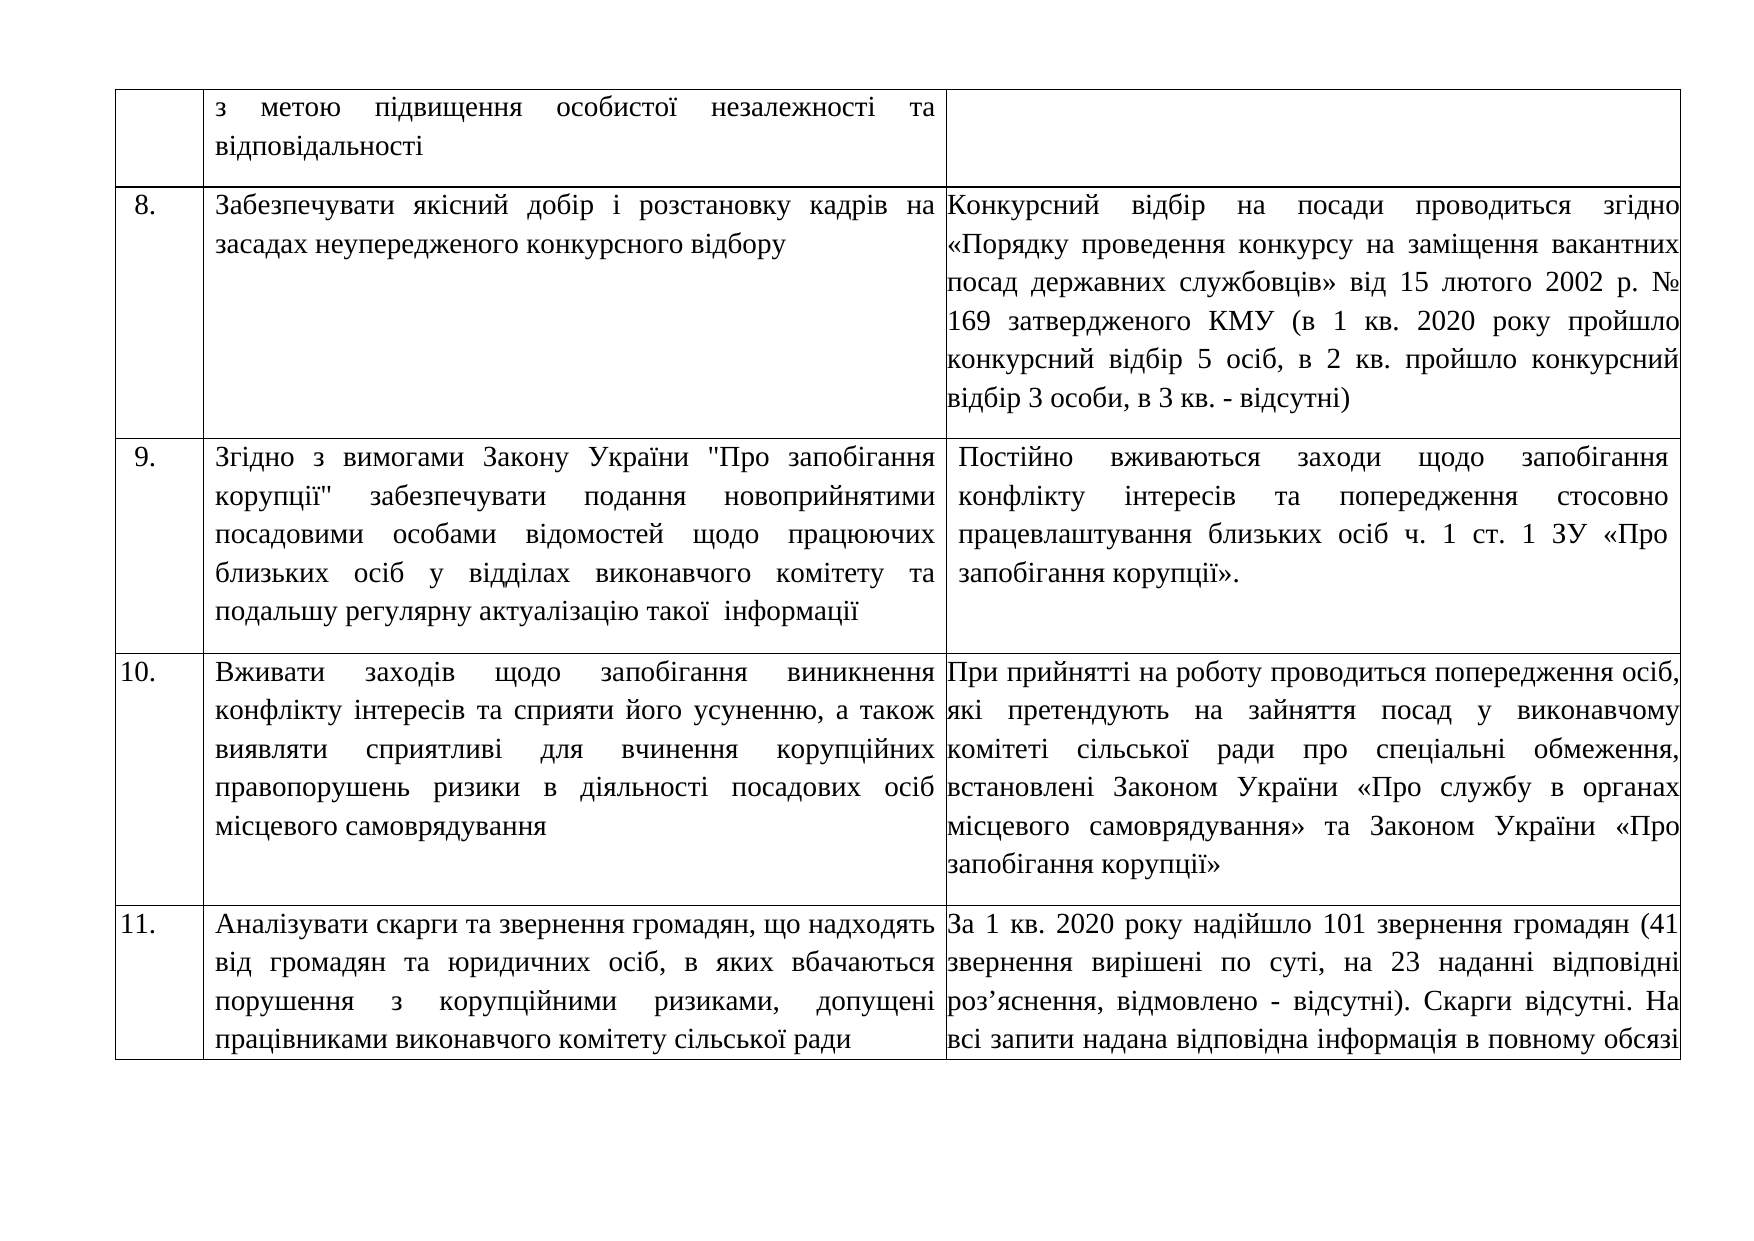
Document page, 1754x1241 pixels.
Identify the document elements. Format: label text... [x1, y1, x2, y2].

table_cell Постійно вживаються заходи щодо запобігання конфлікту інтересів та попередження стосовно працевлаштування близьких осіб ч. 1 ст. 1 ЗУ «Про запобігання корупції». [947, 439, 1680, 653]
table_cell [116, 654, 203, 905]
table_cell Вживати заходів щодо запобігання виникнення конфлікту інтересів та сприяти його усуненню, а також виявляти сприятливі для вчинення корупційних правопорушень ризики в діяльності посадових осіб місцевого самоврядування [204, 654, 946, 905]
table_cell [947, 906, 1680, 1059]
table_cell [116, 906, 203, 1059]
table_cell Згідно з вимогами Закону України "Про запобігання корупції" забезпечувати подання новоприйнятими посадовими особами відомостей щодо працюючих близьких осіб у відділах виконавчого комітету та подальшу регулярну актуалізацію такої інформації [204, 439, 946, 653]
table_cell Забезпечувати якісний добір і розстановку кадрів на засадах неупередженого конкурсного відбору [204, 188, 946, 438]
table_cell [947, 90, 1680, 186]
table_cell [116, 90, 203, 186]
table_cell Конкурсний відбір на посади проводиться згідно «Порядку проведення конкурсу на заміщення вакантних посад державних службовців» від 15 лютого 2002 р. № 169 затвердженого КМУ (в 1 кв. 2020 року пройшло конкурсний відбір 5 осіб, в 2 кв. пройшло конкурсний відбір 3 особи, в 3 кв. - відсутні) [947, 188, 1680, 438]
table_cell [204, 90, 946, 186]
table_cell При прийнятті на роботу проводиться попередження осіб, які претендують на зайняття посад у виконавчому комітеті сільської ради про спеціальні обмеження, встановлені Законом України «Про службу в органах місцевого самоврядування» та Законом України «Про запобігання корупції» [947, 654, 1680, 905]
table_cell [116, 188, 203, 438]
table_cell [204, 906, 946, 1059]
table_cell [116, 439, 203, 653]
